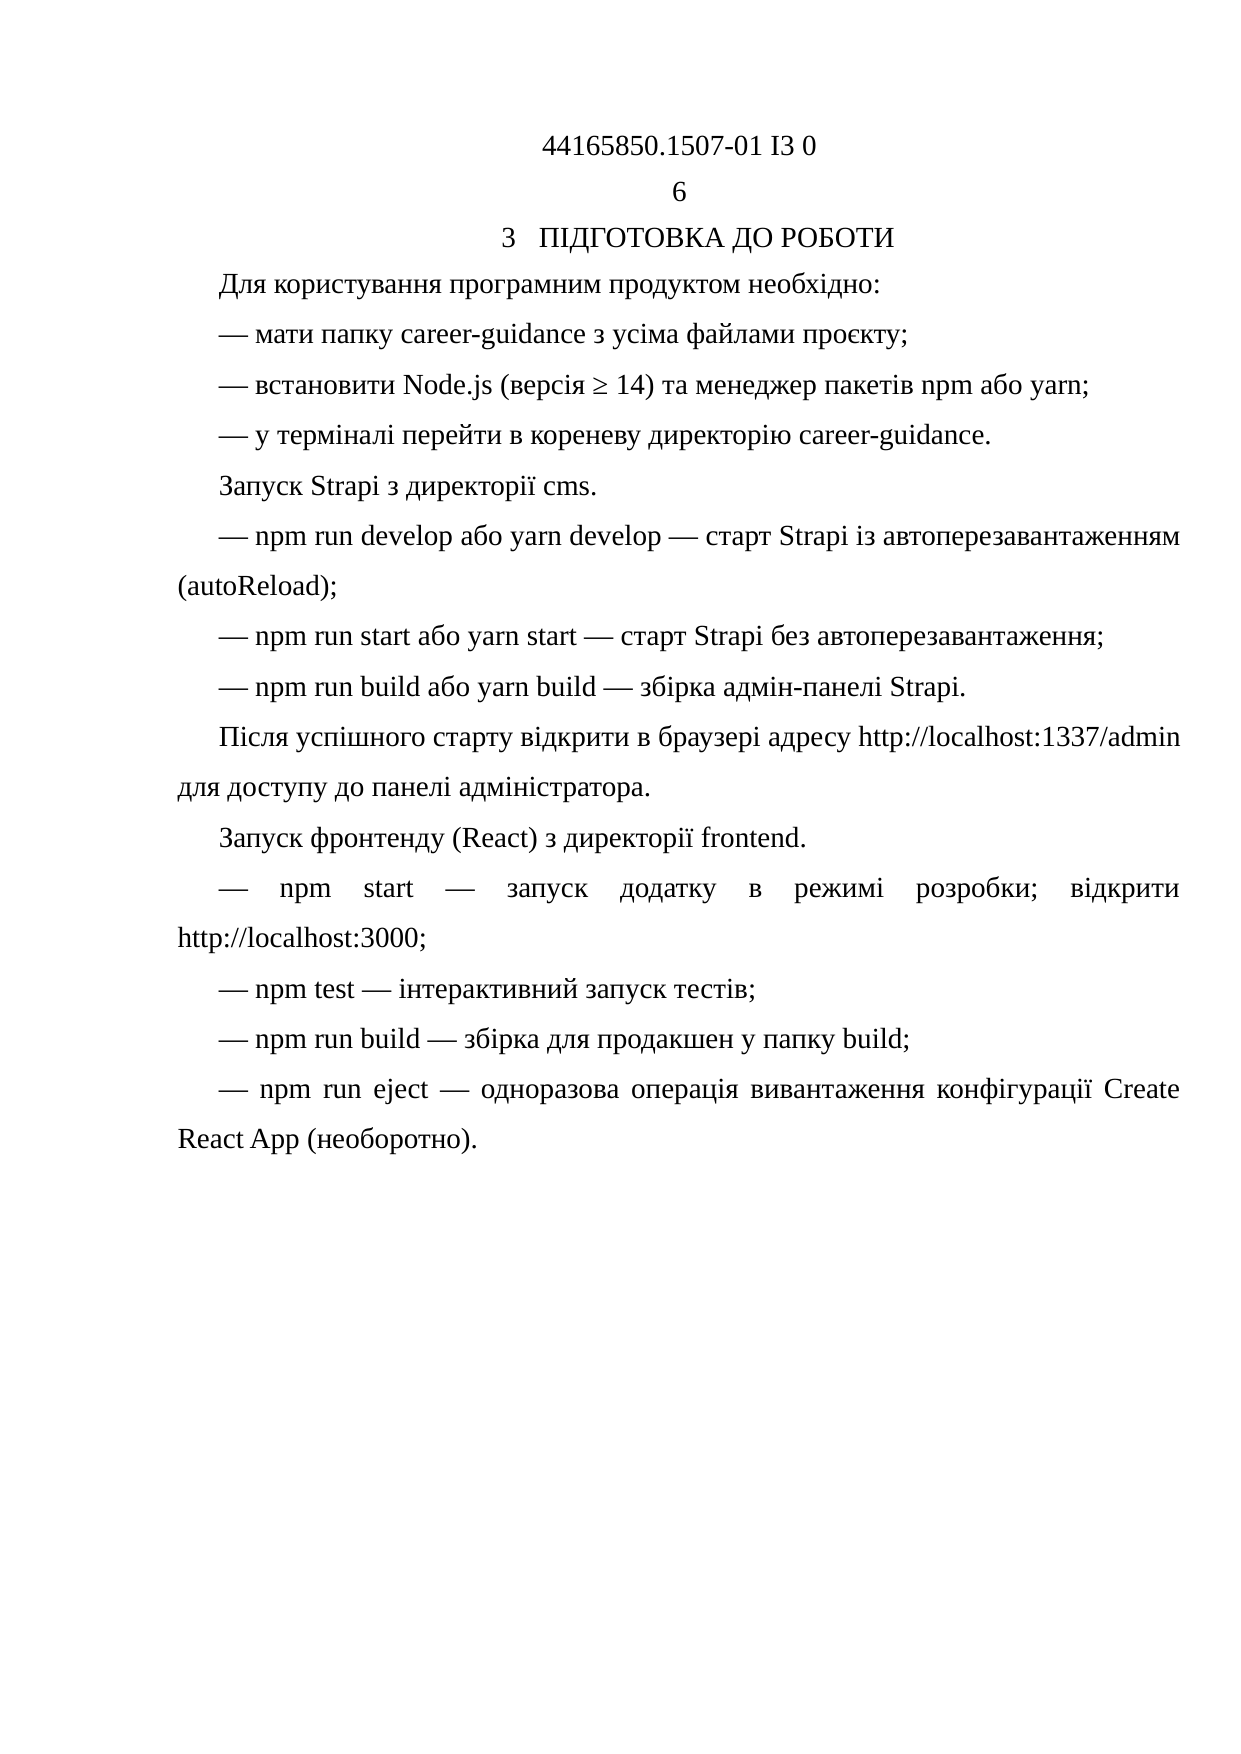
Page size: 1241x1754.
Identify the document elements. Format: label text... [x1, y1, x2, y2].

text — мати папку career-guidance з усіма файлами проєкту; [177, 317, 1181, 350]
text Після успішного старту відкрити в браузері адресу http://localhost:1337/admin для доступу до панелі адміністратора. [177, 719, 1181, 803]
text 6 [177, 174, 1181, 208]
text Запуск фронтенду (React) з директорії frontend. [177, 820, 1181, 853]
text — у терміналі перейти в кореневу директорію career-guidance. [177, 417, 1181, 451]
text — npm start — запуск додатку в режимі розробки; відкрити http://localhost:3000; [177, 870, 1181, 954]
list ПІДГОТОВКА ДО РОБОТИ [215, 220, 1181, 254]
text — npm test — інтерактивний запуск тестів; [177, 971, 1181, 1004]
text Для користування програмним продуктом необхідно: [177, 266, 1181, 300]
text — npm run eject — одноразова операція вивантаження конфігурації Create React App (необоротно). [177, 1071, 1181, 1155]
text — встановити Node.js (версія ≥ 14) та менеджер пакетів npm або yarn; [177, 367, 1181, 401]
text 44165850.1507-01 I3 0 [177, 128, 1181, 162]
text — npm run build або yarn build — збірка адмін-панелі Strapi. [177, 669, 1181, 702]
text — npm run develop або yarn develop — старт Strapi із автоперезавантаженням (autoReload); [177, 518, 1181, 602]
text — npm run start або yarn start — старт Strapi без автоперезавантаження; [177, 618, 1181, 652]
text — npm run build — збірка для продакшен у папку build; [177, 1021, 1181, 1054]
text Запуск Strapi з директорії cms. [177, 468, 1181, 501]
